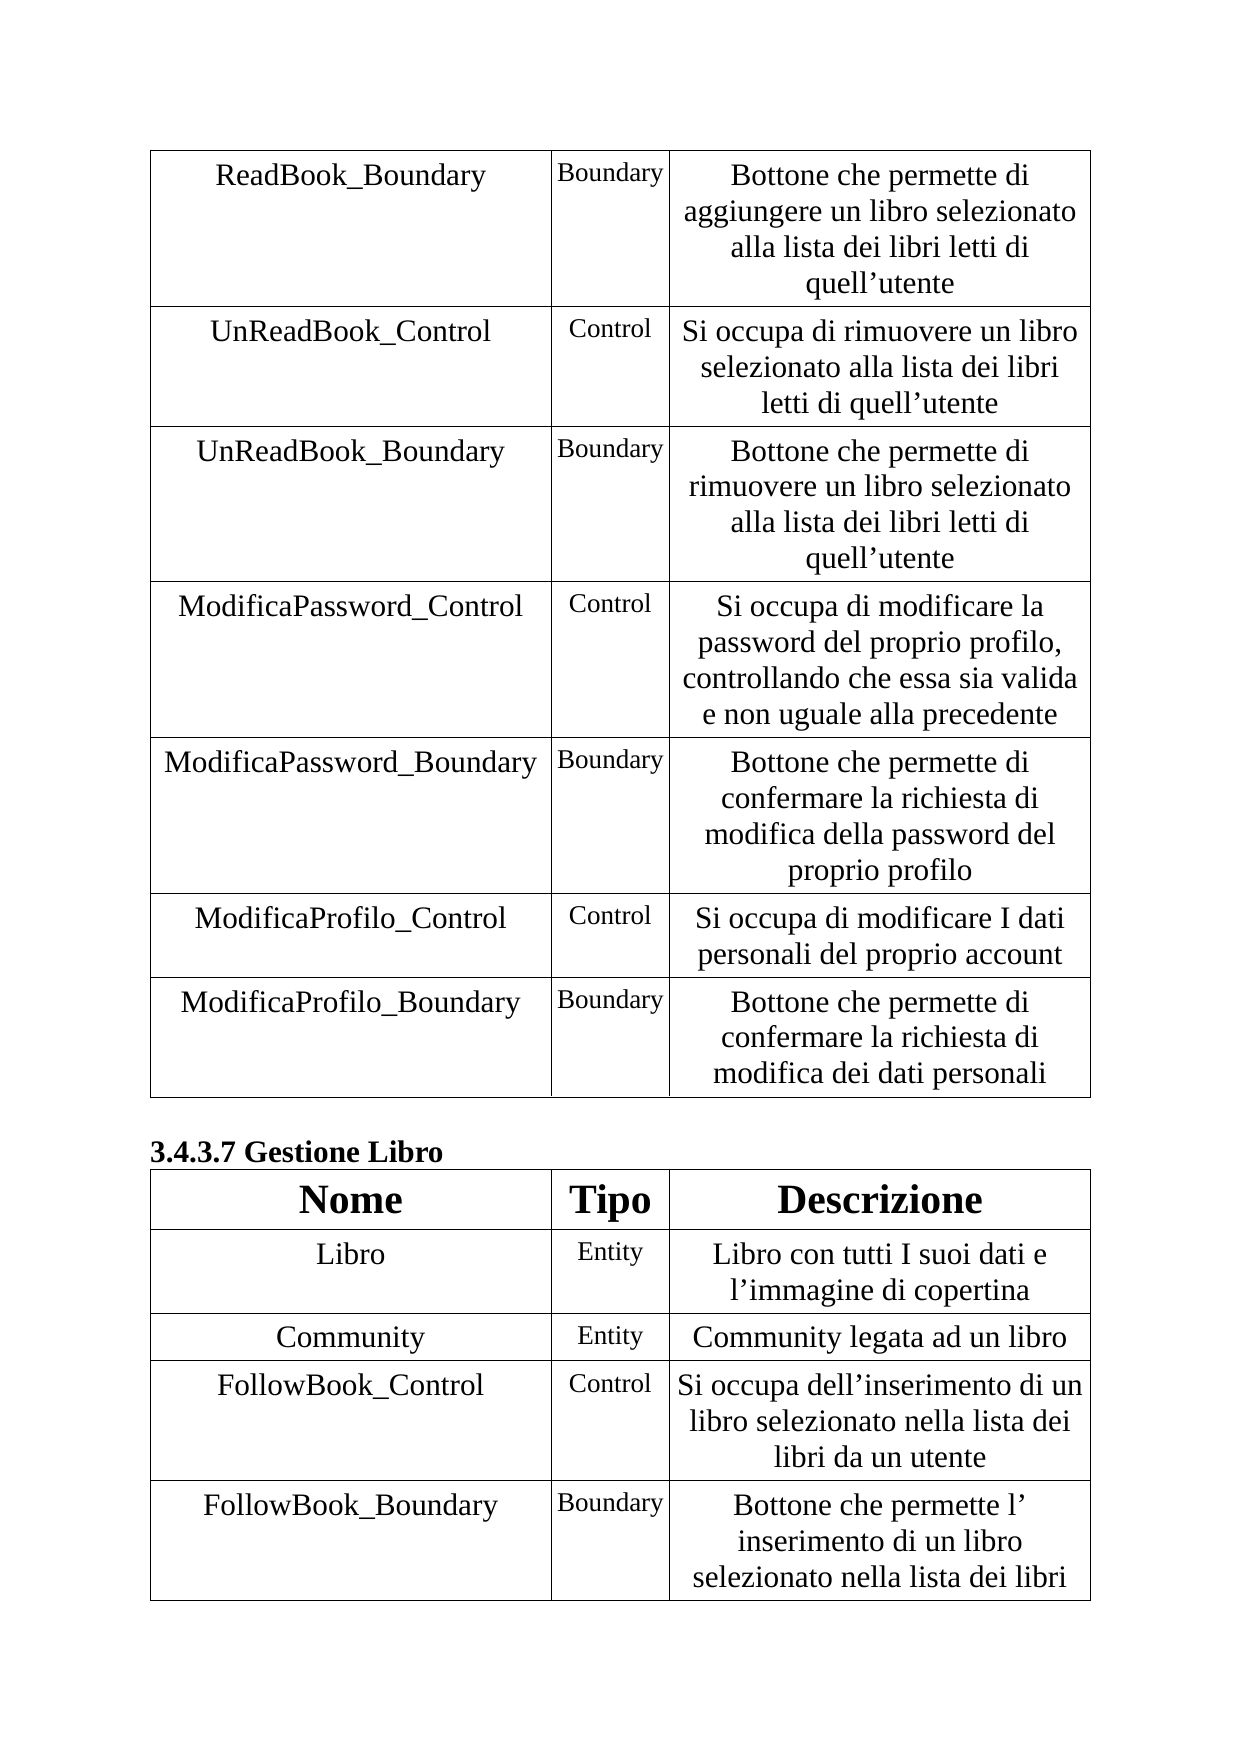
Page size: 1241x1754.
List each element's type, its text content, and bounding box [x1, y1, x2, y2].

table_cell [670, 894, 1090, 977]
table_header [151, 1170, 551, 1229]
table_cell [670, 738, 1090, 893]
text 3.4.3.7 Gestione Libro [150, 1133, 1090, 1169]
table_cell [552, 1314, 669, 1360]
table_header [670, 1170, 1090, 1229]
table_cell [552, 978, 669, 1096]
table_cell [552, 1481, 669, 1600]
table_cell Boundary [552, 151, 669, 306]
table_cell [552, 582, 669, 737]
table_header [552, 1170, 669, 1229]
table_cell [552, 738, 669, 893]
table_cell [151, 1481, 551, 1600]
table_cell Control [552, 307, 669, 426]
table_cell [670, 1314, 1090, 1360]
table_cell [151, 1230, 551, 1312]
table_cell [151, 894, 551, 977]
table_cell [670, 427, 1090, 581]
table_cell ReadBook_Boundary [151, 151, 551, 306]
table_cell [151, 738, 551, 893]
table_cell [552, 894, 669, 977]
table_cell Bottone che permette di aggiungere un libro selezionato alla lista dei libri letti di quell’utente [670, 151, 1090, 306]
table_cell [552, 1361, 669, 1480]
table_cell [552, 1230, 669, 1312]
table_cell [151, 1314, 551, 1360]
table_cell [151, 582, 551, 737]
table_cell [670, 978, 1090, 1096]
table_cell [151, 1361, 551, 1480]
table_cell UnReadBook_Control [151, 307, 551, 426]
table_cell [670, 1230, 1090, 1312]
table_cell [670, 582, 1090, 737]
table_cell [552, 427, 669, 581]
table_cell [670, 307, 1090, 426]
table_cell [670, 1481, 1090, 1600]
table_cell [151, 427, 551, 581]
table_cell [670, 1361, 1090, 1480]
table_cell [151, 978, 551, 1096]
